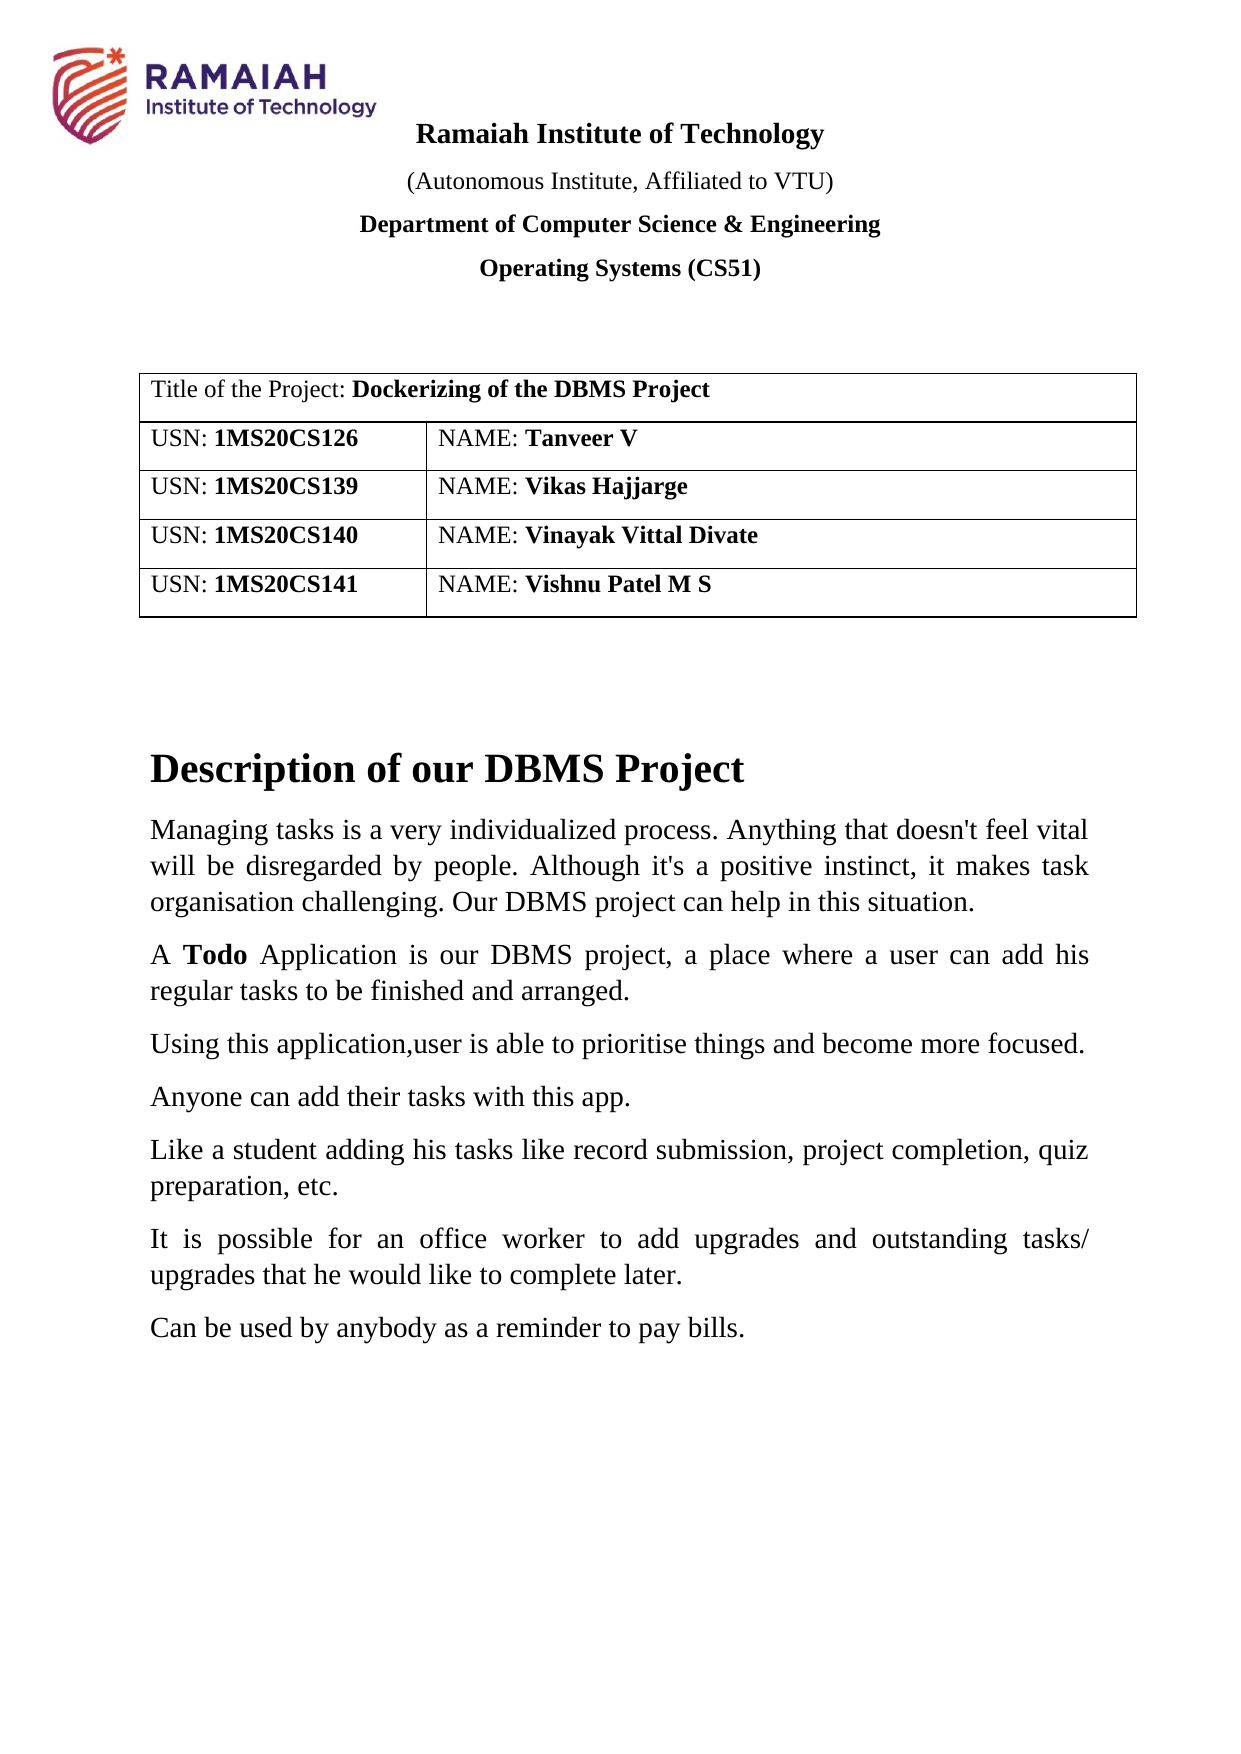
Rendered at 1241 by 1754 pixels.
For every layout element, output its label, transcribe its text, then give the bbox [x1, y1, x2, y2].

table_cell USN: 1MS20CS140 [140, 520, 426, 568]
table_cell NAME: Vikas Hajjarge [427, 471, 1136, 519]
table_cell NAME: Tanveer V [427, 423, 1136, 470]
text Anyone can add their tasks with this app. [150, 1079, 1090, 1113]
table_header Title of the Project: Dockerizing of the DBMS Project [140, 374, 1136, 421]
text Managing tasks is a very individualized process. Anything that doesn't feel vital will be disregarded by people. Although it's a positive instinct, it makes task organisation challenging. Our DBMS project can help in this situation. [150, 812, 1090, 918]
text Description of our DBMS Project [150, 744, 1090, 792]
text It is possible for an office worker to add upgrades and outstanding tasks/ upgrades that he would like to complete later. [150, 1221, 1090, 1291]
text Like a student adding his tasks like record submission, project completion, quiz preparation, etc. [150, 1132, 1090, 1202]
text Using this application,user is able to prioritise things and become more focused. [150, 1026, 1090, 1060]
text Can be used by anybody as a reminder to pay bills. [150, 1310, 1090, 1343]
text A Todo Application is our DBMS project, a place where a user can add his regular tasks to be finished and arranged. [150, 937, 1090, 1007]
table_cell USN: 1MS20CS126 [140, 423, 426, 470]
picture [48, 43, 381, 149]
table_cell USN: 1MS20CS139 [140, 471, 426, 519]
table_cell NAME: Vishnu Patel M S [427, 569, 1136, 616]
table_cell NAME: Vinayak Vittal Divate [427, 520, 1136, 568]
table_cell USN: 1MS20CS141 [140, 569, 426, 616]
